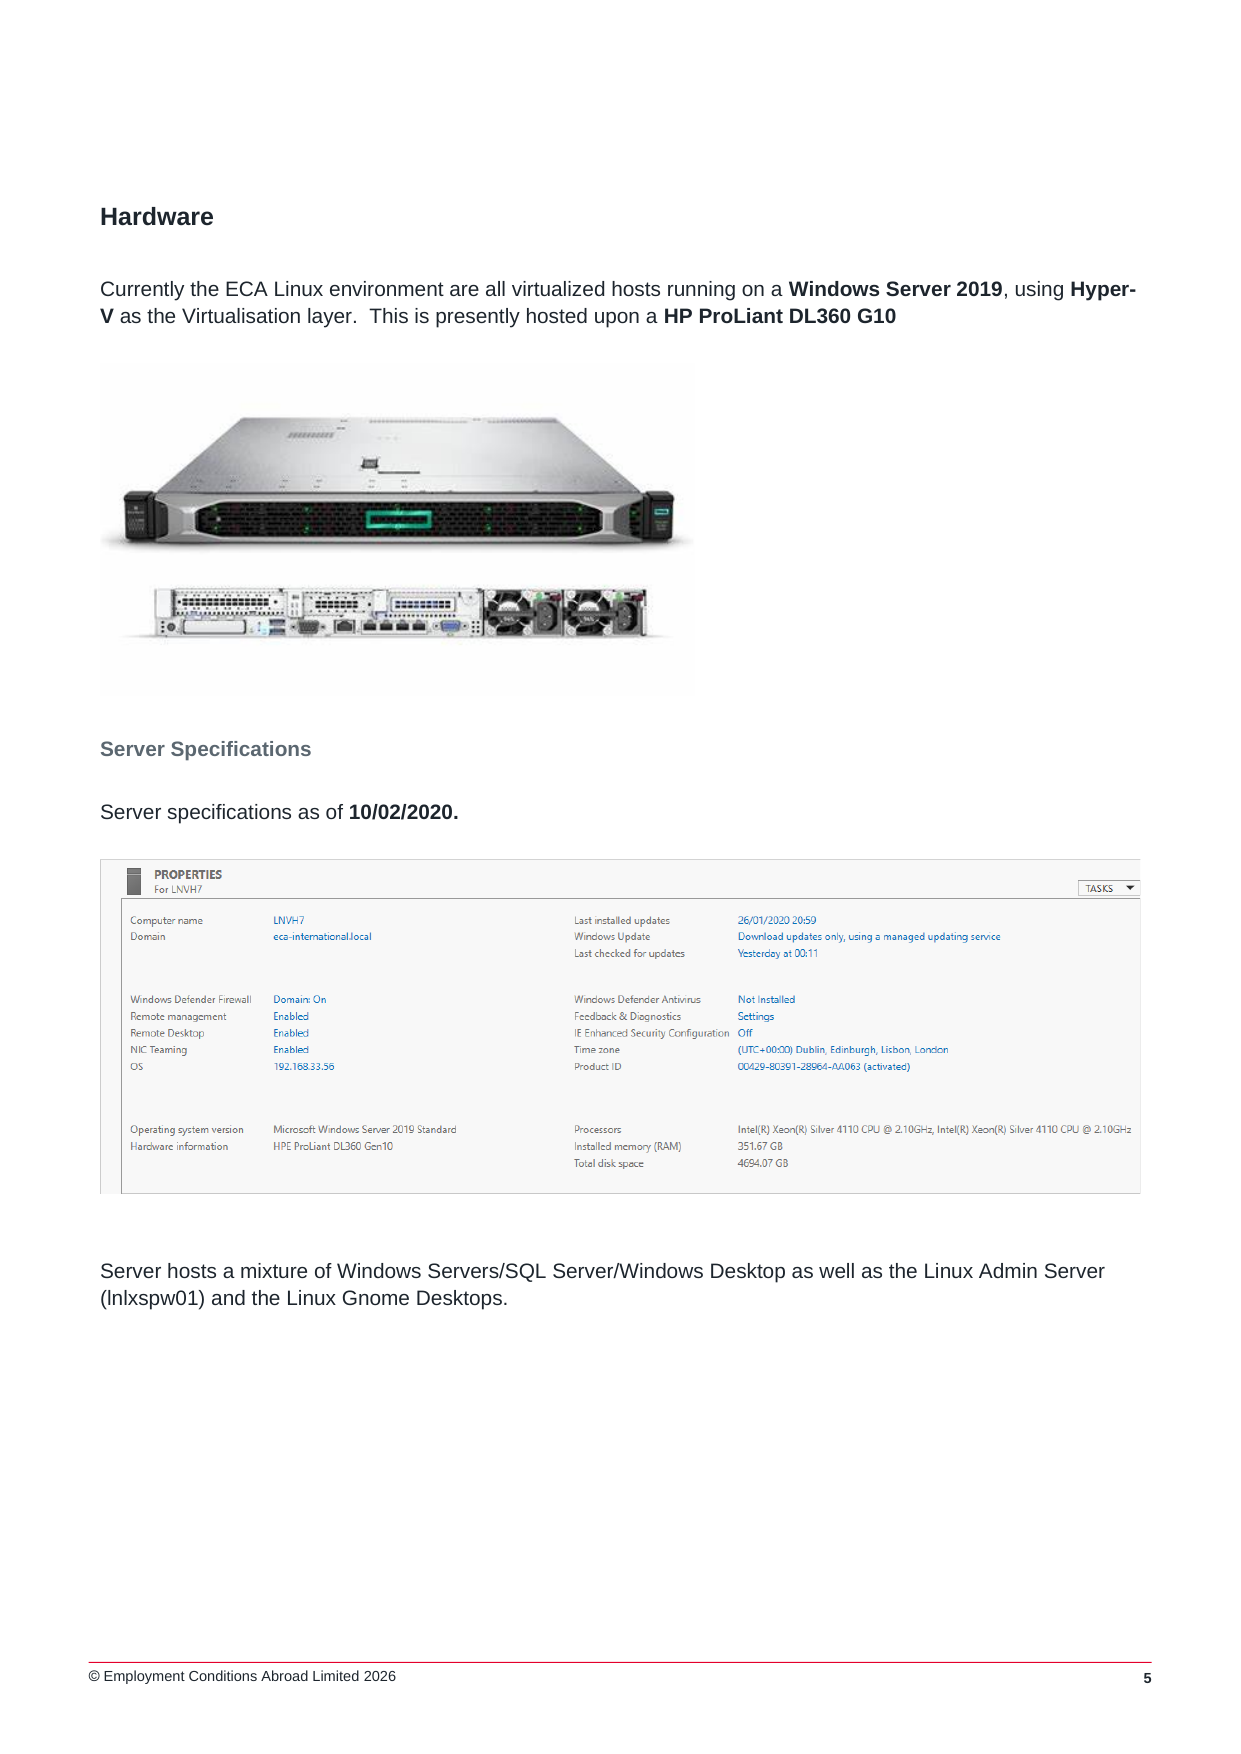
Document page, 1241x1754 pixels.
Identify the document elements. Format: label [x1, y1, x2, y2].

picture [100, 859, 1141, 1194]
picture [100, 363, 696, 698]
table_cell [89, 189, 1152, 1345]
